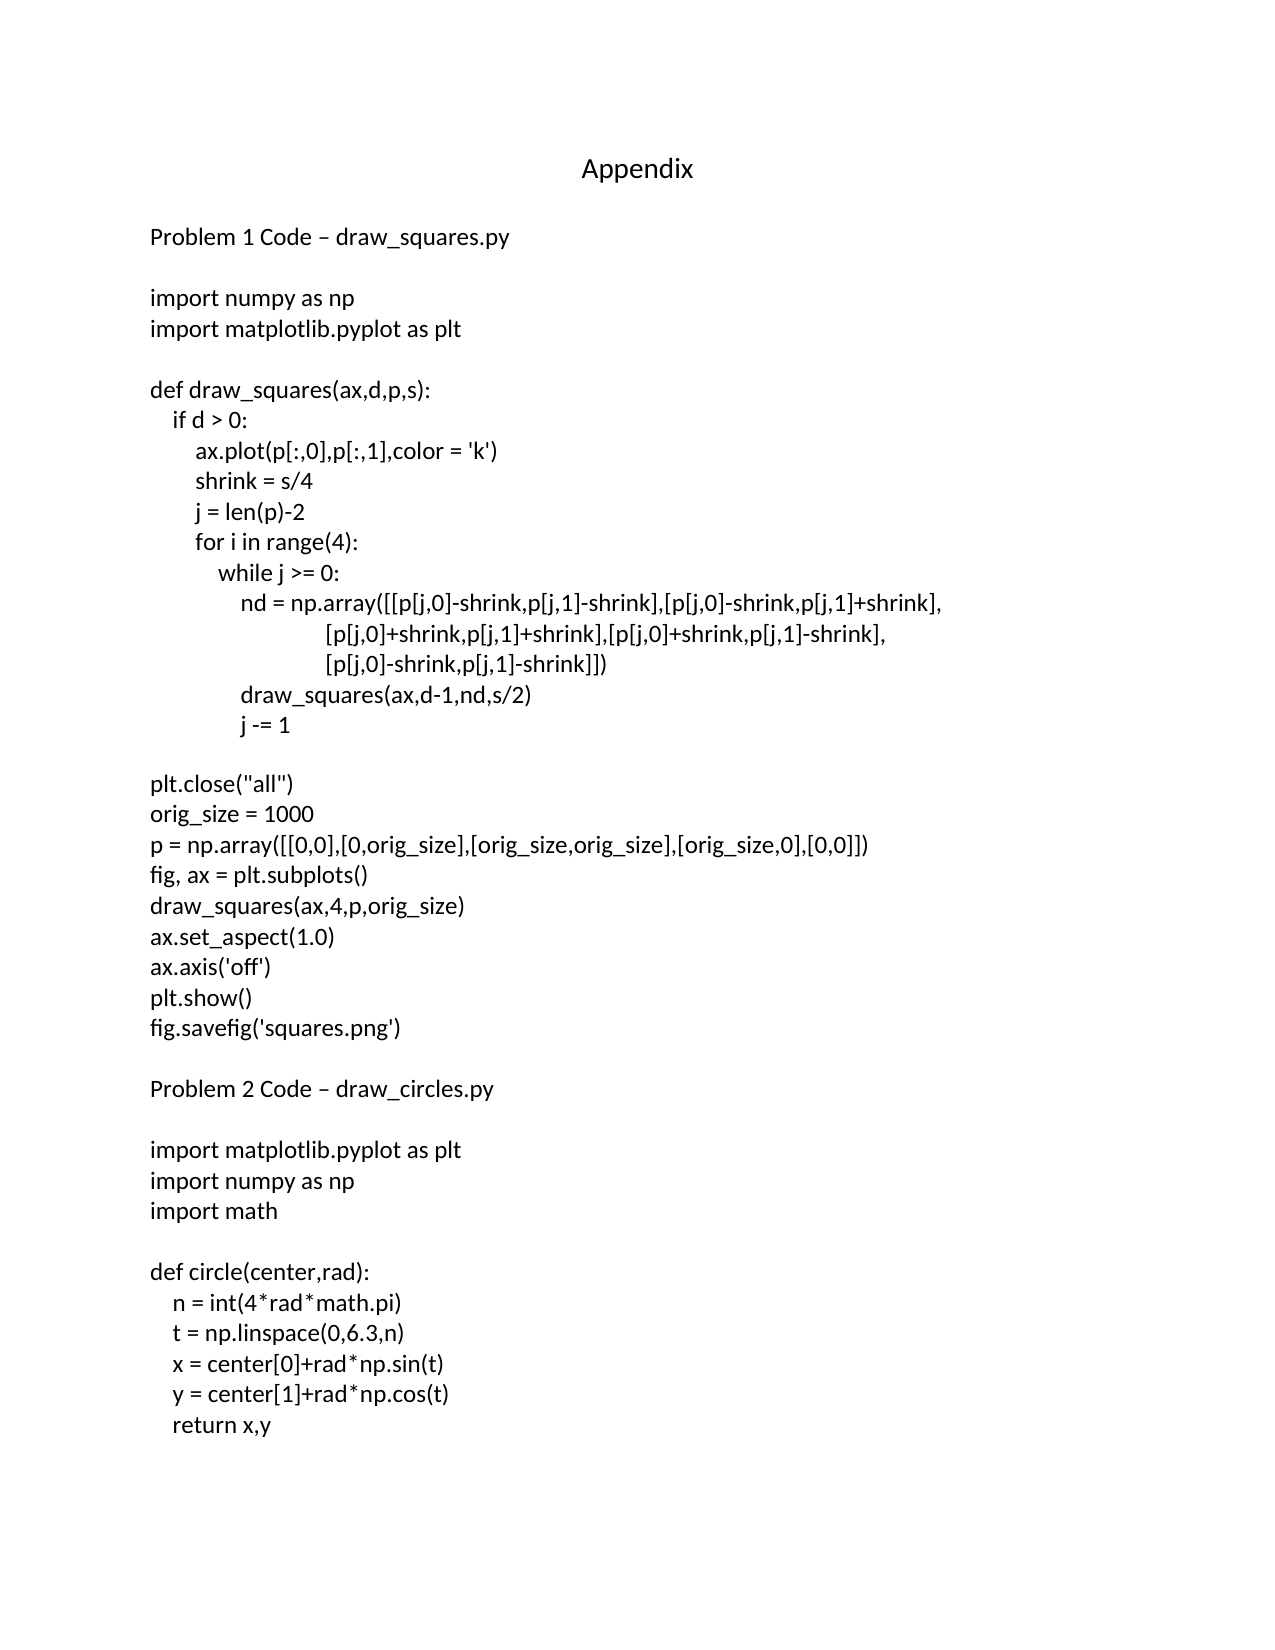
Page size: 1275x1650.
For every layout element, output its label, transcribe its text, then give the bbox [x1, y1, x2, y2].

text def circle(center,rad): [150, 1256, 1125, 1287]
text ax.axis('off') [150, 951, 1125, 982]
text for i in range(4): [150, 526, 1125, 557]
text [p[j,0]-shrink,p[j,1]-shrink]]) [150, 648, 1125, 679]
text Appendix [150, 150, 1125, 186]
text Problem 2 Code – draw_circles.py [150, 1073, 1125, 1104]
text def draw_squares(ax,d,p,s): [150, 374, 1125, 404]
text x = center[0]+rad*np.sin(t) [150, 1348, 1125, 1378]
text import math [150, 1195, 1125, 1226]
text return x,y [150, 1409, 1125, 1439]
text ax.set_aspect(1.0) [150, 921, 1125, 951]
text draw_squares(ax,d-1,nd,s/2) [150, 679, 1125, 709]
text import matplotlib.pyplot as plt [150, 1134, 1125, 1165]
text import numpy as np [150, 282, 1125, 313]
text draw_squares(ax,4,p,orig_size) [150, 890, 1125, 921]
text orig_size = 1000 [150, 799, 1125, 829]
text plt.show() [150, 982, 1125, 1012]
text plt.close("all") [150, 768, 1125, 799]
text ax.plot(p[:,0],p[:,1],color = 'k') [150, 435, 1125, 465]
text import numpy as np [150, 1165, 1125, 1195]
text p = np.array([[0,0],[0,orig_size],[orig_size,orig_size],[orig_size,0],[0,0]]) [150, 829, 1125, 860]
text [p[j,0]+shrink,p[j,1]+shrink],[p[j,0]+shrink,p[j,1]-shrink], [150, 618, 1125, 648]
text y = center[1]+rad*np.cos(t) [150, 1378, 1125, 1409]
text fig.savefig('squares.png') [150, 1012, 1125, 1043]
text Problem 1 Code – draw_squares.py [150, 221, 1125, 252]
text if d > 0: [150, 404, 1125, 435]
text j = len(p)-2 [150, 496, 1125, 526]
text fig, ax = plt.subplots() [150, 860, 1125, 890]
text nd = np.array([[p[j,0]-shrink,p[j,1]-shrink],[p[j,0]-shrink,p[j,1]+shrink], [150, 587, 1125, 618]
text import matplotlib.pyplot as plt [150, 313, 1125, 343]
text j -= 1 [150, 709, 1125, 740]
text while j >= 0: [150, 557, 1125, 587]
text n = int(4*rad*math.pi) [150, 1287, 1125, 1317]
text t = np.linspace(0,6.3,n) [150, 1317, 1125, 1348]
text shrink = s/4 [150, 465, 1125, 496]
